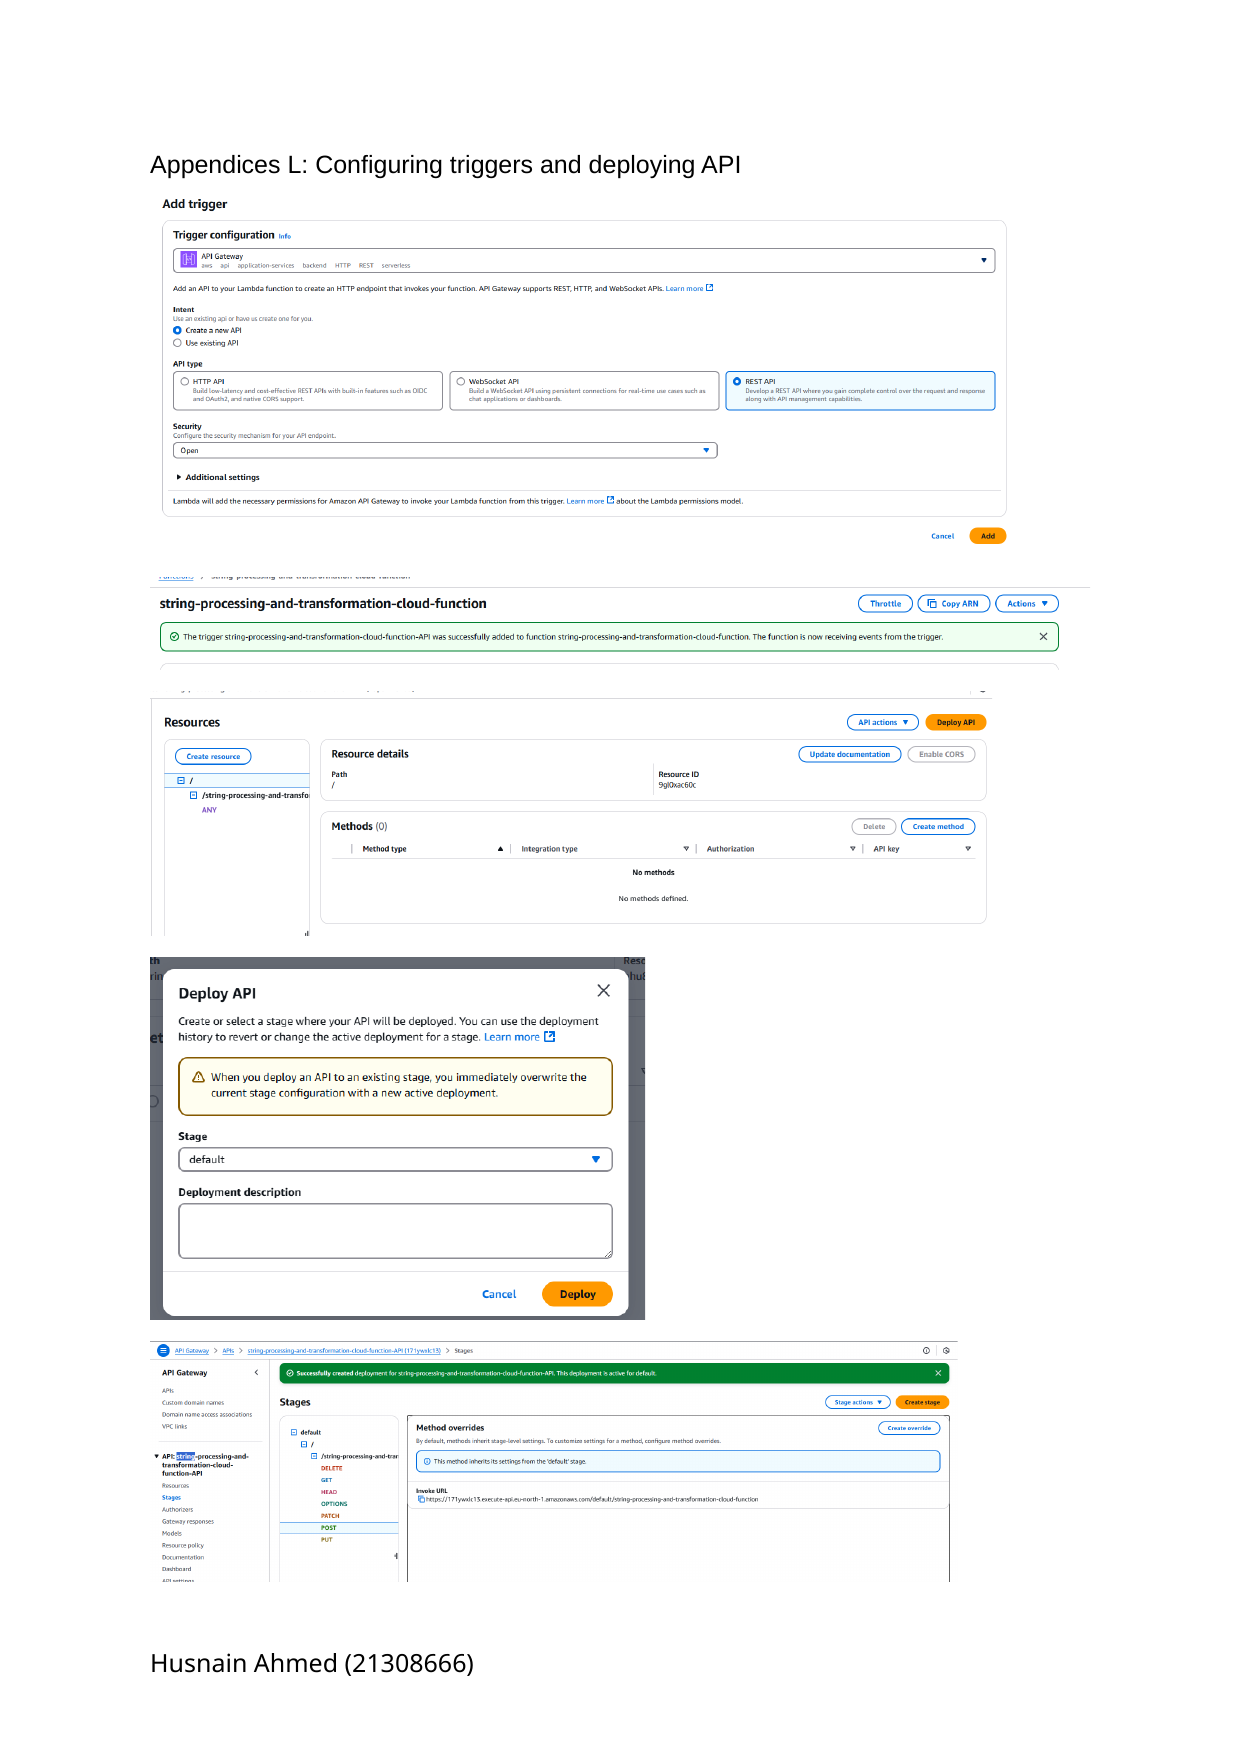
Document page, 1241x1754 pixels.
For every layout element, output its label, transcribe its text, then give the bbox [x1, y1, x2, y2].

text Appendices L: Configuring triggers and deploying API [150, 150, 1090, 179]
picture [150, 199, 1013, 556]
picture [150, 577, 1091, 670]
picture [150, 957, 646, 1320]
picture [150, 1341, 958, 1582]
picture [150, 691, 993, 936]
